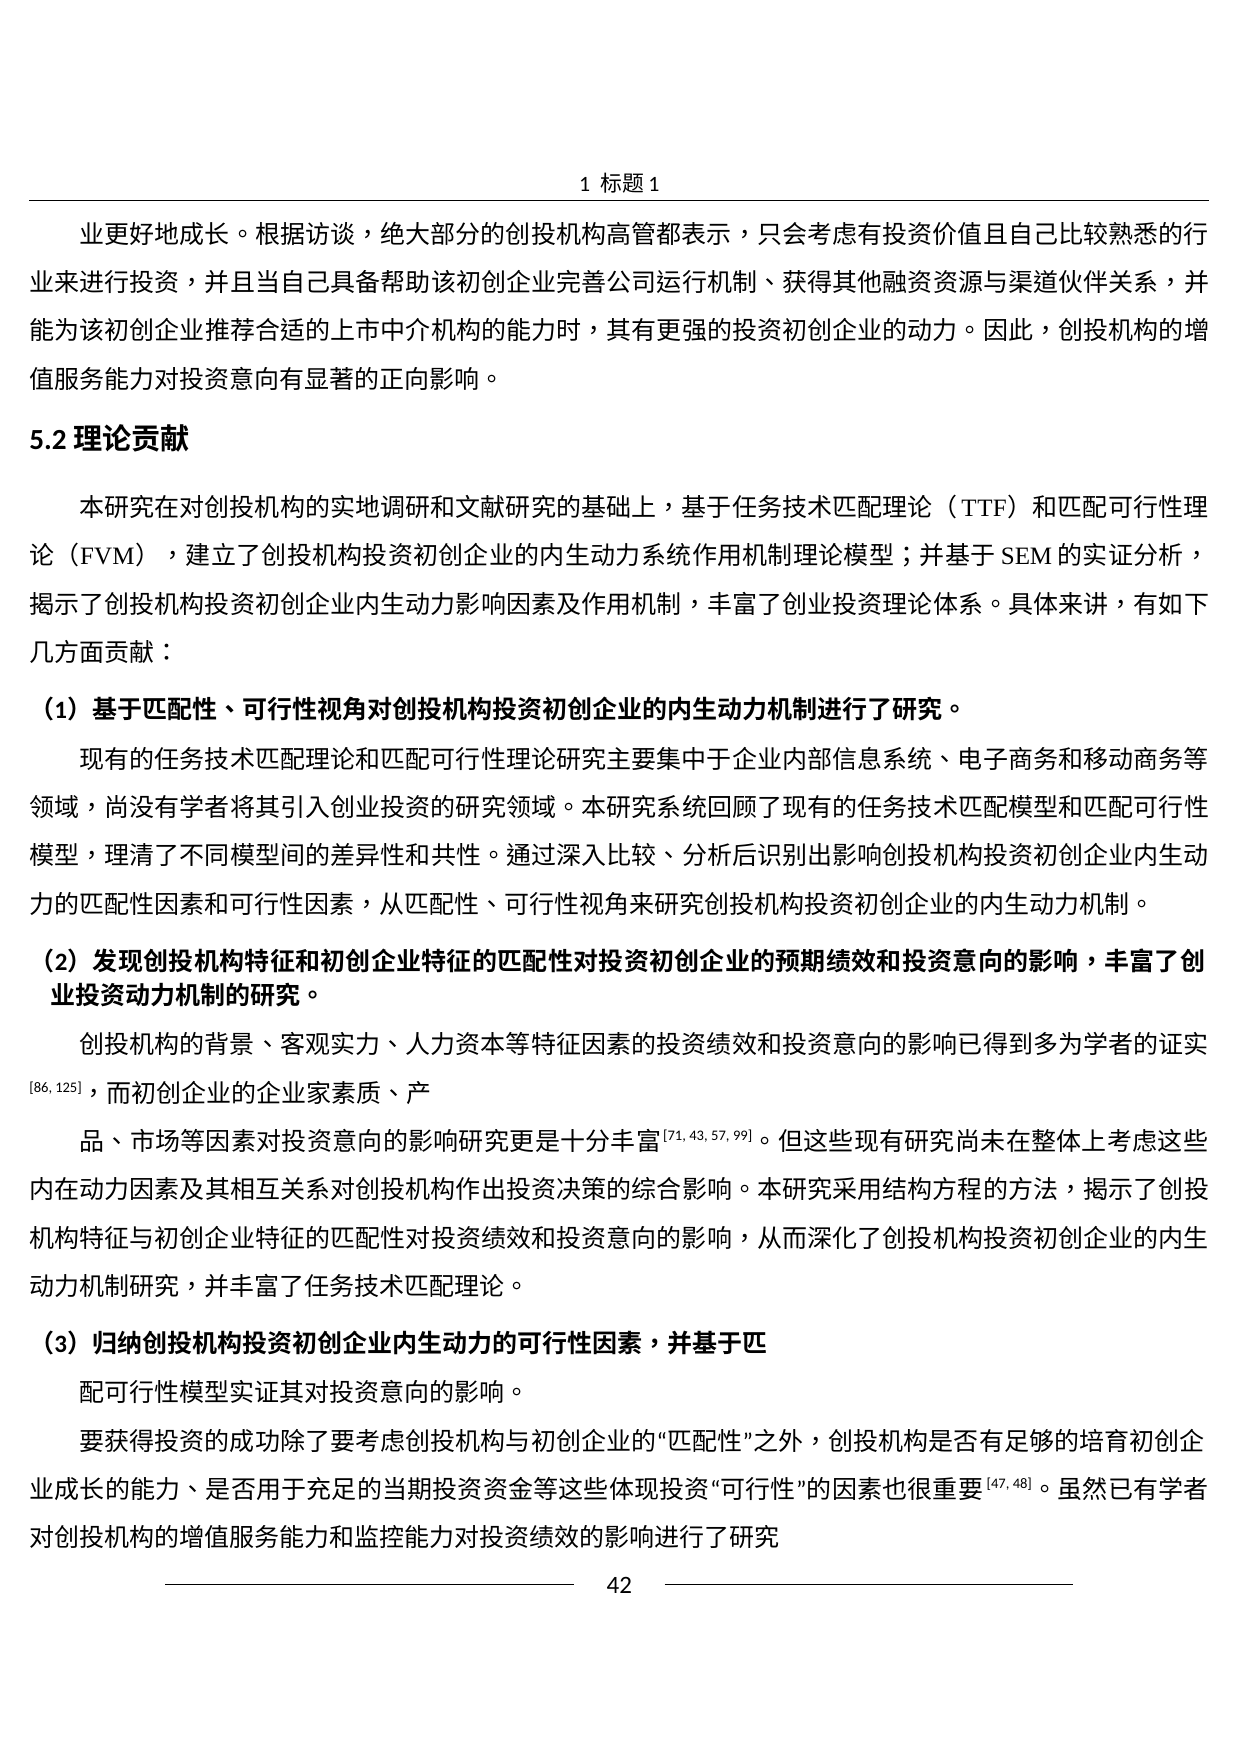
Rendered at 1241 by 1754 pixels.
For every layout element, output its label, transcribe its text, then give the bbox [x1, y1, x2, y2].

text 本研究在对创投机构的实地调研和文献研究的基础上，基于任务技术匹配理论（TTF）和匹配可行性理论（FVM），建立了创投机构投资初创企业的内生动力系统作用机制理论模型；并基于SEM的实证分析，揭示了创投机构投资初创企业内生动力影响因素及作用机制，丰富了创业投资理论体系。具体来讲，有如下几方面贡献： [29, 474, 1209, 668]
text 配可行性模型实证其对投资意向的影响。 [29, 1360, 1209, 1408]
subtitle 5.2 理论贡献 [29, 418, 1209, 458]
subtitle （2）发现创投机构特征和初创企业特征的匹配性对投资初创企业的预期绩效和投资意向的影响，丰富了创业投资动力机制的研究。 [29, 943, 1209, 1012]
text 业更好地成长。根据访谈，绝大部分的创投机构高管都表示，只会考虑有投资价值且自己比较熟悉的行业来进行投资，并且当自己具备帮助该初创企业完善公司运行机制、获得其他融资资源与渠道伙伴关系，并能为该初创企业推荐合适的上市中介机构的能力时，其有更强的投资初创企业的动力。因此，创投机构的增值服务能力对投资意向有显著的正向影响。 [29, 201, 1209, 394]
text 创投机构的背景、客观实力、人力资本等特征因素的投资绩效和投资意向的影响已得到多为学者的证实[86, 125]，而初创企业的企业家素质、产 [29, 1012, 1209, 1108]
text 要获得投资的成功除了要考虑创投机构与初创企业的“匹配性”之外，创投机构是否有足够的培育初创企业成长的能力、是否用于充足的当期投资资金等这些体现投资“可行性”的因素也很重要[47, 48]。虽然已有学者对创投机构的增值服务能力和监控能力对投资绩效的影响进行了研究 [29, 1408, 1209, 1553]
text 品、市场等因素对投资意向的影响研究更是十分丰富[71, 43, 57, 99]。但这些现有研究尚未在整体上考虑这些内在动力因素及其相互关系对创投机构作出投资决策的综合影响。本研究采用结构方程的方法，揭示了创投机构特征与初创企业特征的匹配性对投资绩效和投资意向的影响，从而深化了创投机构投资初创企业的内生动力机制研究，并丰富了任务技术匹配理论。 [29, 1108, 1209, 1302]
subtitle （3）归纳创投机构投资初创企业内生动力的可行性因素，并基于匹 [29, 1326, 1209, 1360]
subtitle （1）基于匹配性、可行性视角对创投机构投资初创企业的内生动力机制进行了研究。 [29, 692, 1209, 726]
text 现有的任务技术匹配理论和匹配可行性理论研究主要集中于企业内部信息系统、电子商务和移动商务等领域，尚没有学者将其引入创业投资的研究领域。本研究系统回顾了现有的任务技术匹配模型和匹配可行性模型，理清了不同模型间的差异性和共性。通过深入比较、分析后识别出影响创投机构投资初创企业内生动力的匹配性因素和可行性因素，从匹配性、可行性视角来研究创投机构投资初创企业的内生动力机制。 [29, 726, 1209, 919]
